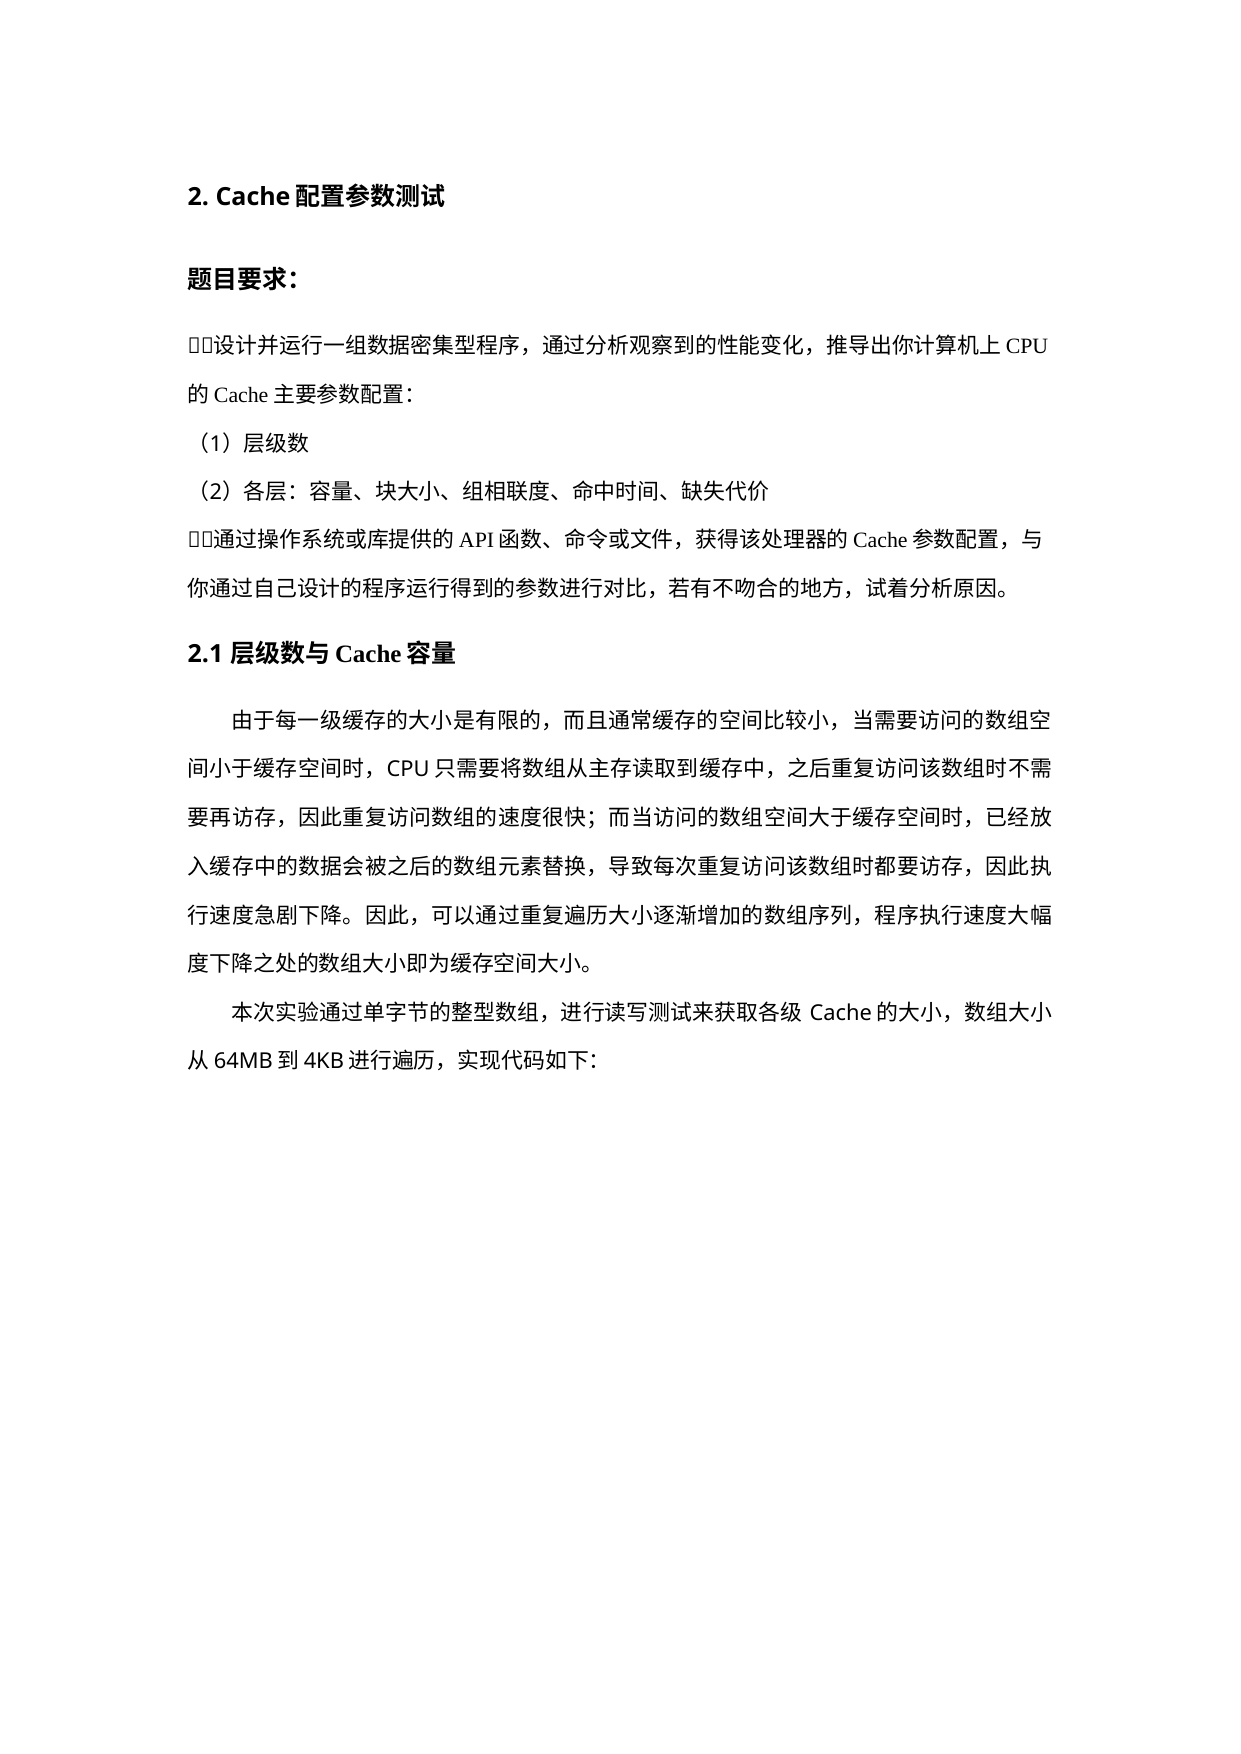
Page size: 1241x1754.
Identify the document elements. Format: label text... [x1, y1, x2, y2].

text 2. Cache配置参数测试 [187, 162, 1053, 227]
text （1）层级数 [187, 425, 1053, 458]
text 本次实验通过单字节的整型数组，进行读写测试来获取各级Cache的大小，数组大小从64MB到4KB进行遍历，实现代码如下： [187, 994, 1053, 1076]
text （2）各层：容量、块大小、组相联度、命中时间、缺失代价 [187, 474, 1053, 506]
text 设计并运行一组数据密集型程序，通过分析观察到的性能变化，推导出你计算机上CPU的Cache主要参数配置： [187, 328, 1053, 409]
text 2.1 层级数与Cache容量 [187, 619, 1053, 684]
text 题目要求： [187, 245, 1053, 310]
text 由于每一级缓存的大小是有限的，而且通常缓存的空间比较小，当需要访问的数组空间小于缓存空间时，CPU只需要将数组从主存读取到缓存中，之后重复访问该数组时不需要再访存，因此重复访问数组的速度很快；而当访问的数组空间大于缓存空间时，已经放入缓存中的数据会被之后的数组元素替换，导致每次重复访问该数组时都要访存，因此执行速度急剧下降。因此，可以通过重复遍历大小逐渐增加的数组序列，程序执行速度大幅度下降之处的数组大小即为缓存空间大小。 [187, 702, 1053, 978]
text 通过操作系统或库提供的API函数、命令或文件，获得该处理器的Cache参数配置，与你通过自己设计的程序运行得到的参数进行对比，若有不吻合的地方，试着分析原因。 [187, 522, 1053, 603]
